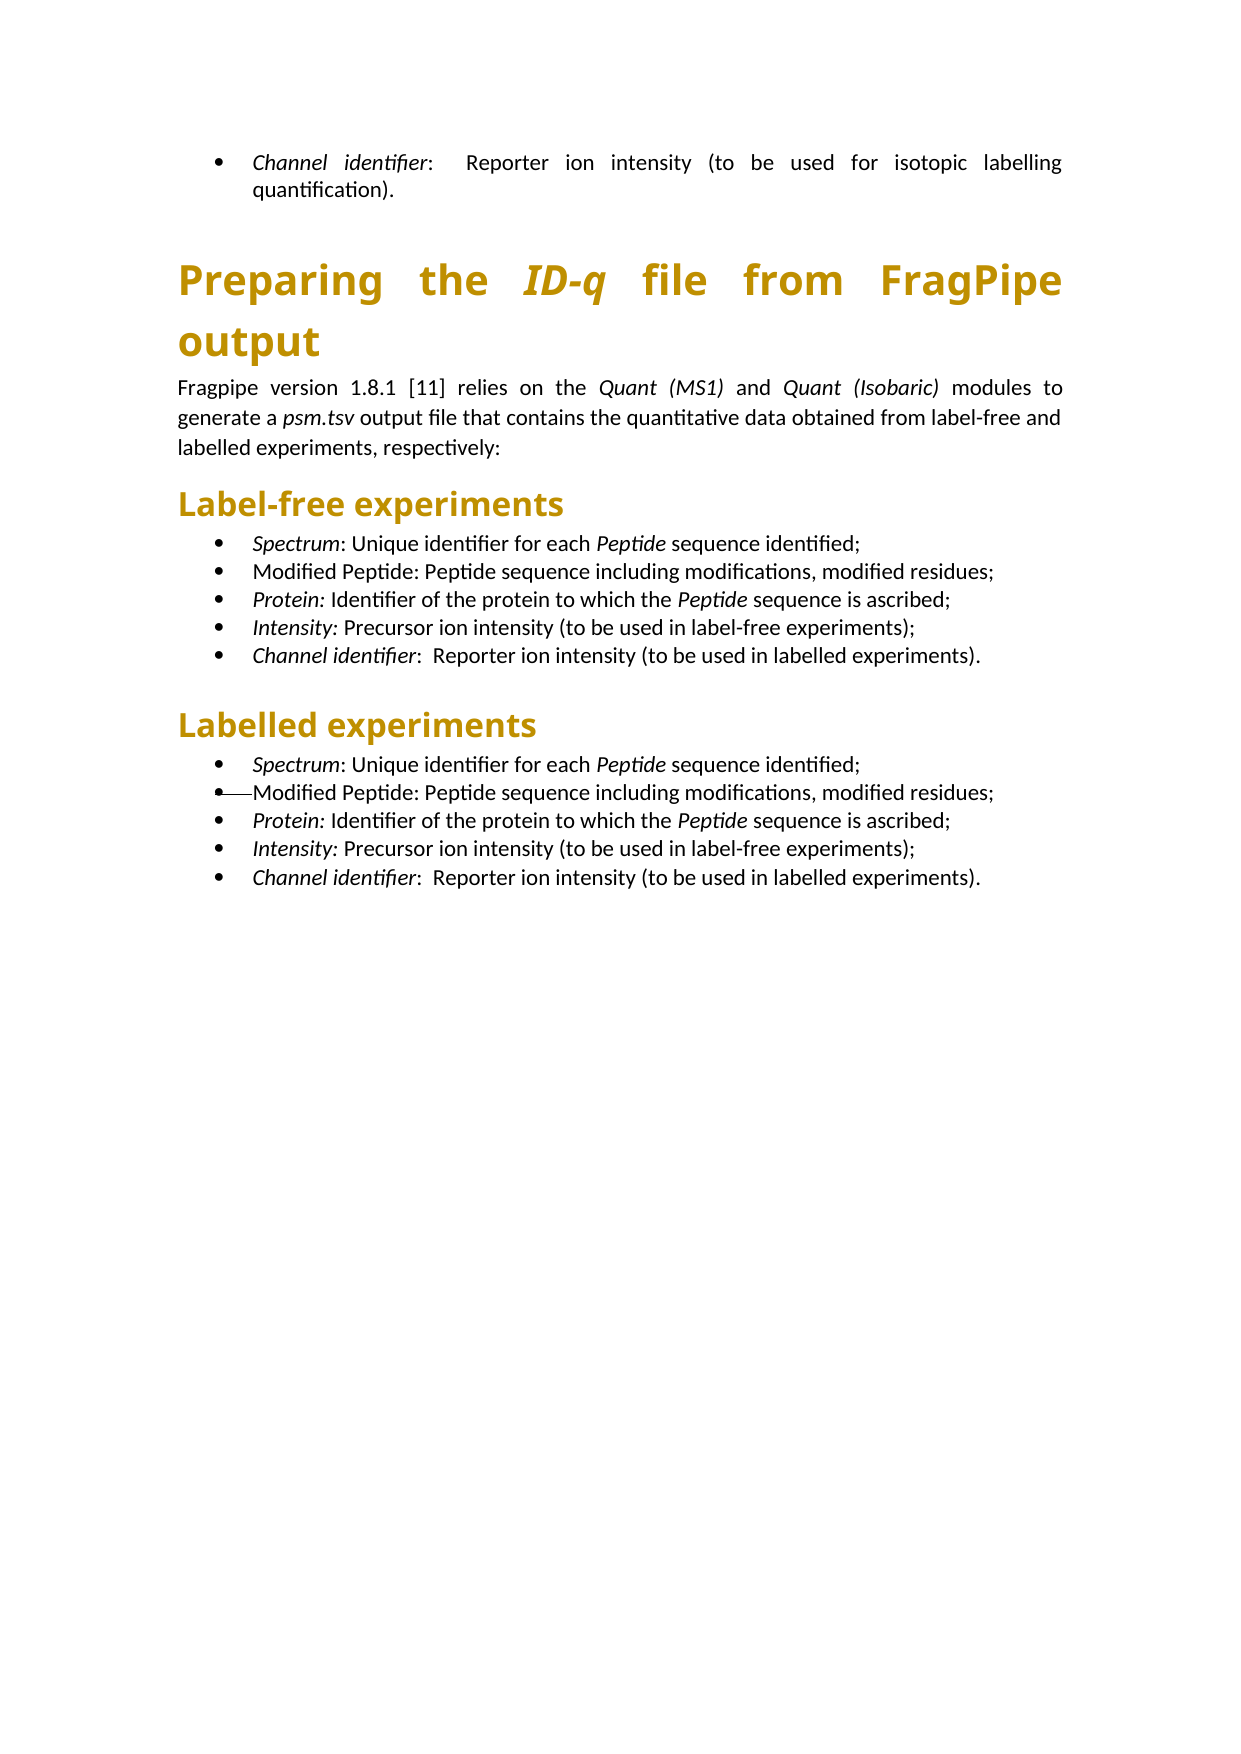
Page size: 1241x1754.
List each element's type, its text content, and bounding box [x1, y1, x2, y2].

subtitle Preparing the ID-q file from FragPipe output [177, 251, 1063, 368]
subtitle Label-free experiments [177, 480, 1063, 526]
list Channel identifier: Reporter ion intensity (to be used in labelled experiments). [215, 641, 1063, 669]
list Spectrum: Unique identifier for each Peptide sequence identified; [215, 529, 1063, 557]
list Protein: Identifier of the protein to which the Peptide sequence is ascribed; [215, 807, 1063, 834]
list Protein: Identifier of the protein to which the Peptide sequence is ascribed; [215, 585, 1063, 613]
list Intensity: Precursor ion intensity (to be used in label-free experiments); [215, 834, 1063, 863]
list Modified Peptide: Peptide sequence including modifications, modified residues; [215, 557, 1063, 585]
list Spectrum: Unique identifier for each Peptide sequence identified; [215, 751, 1063, 778]
list Channel identifier: Reporter ion intensity (to be used in labelled experiments). [215, 863, 1063, 891]
list Modified Peptide: Peptide sequence including modifications, modified residues; [215, 778, 1063, 807]
subtitle Labelled experiments [177, 702, 1063, 747]
list Intensity: Precursor ion intensity (to be used in label-free experiments); [215, 613, 1063, 641]
text Fragpipe version 1.8.1 [11] relies on the Quant (MS1) and Quant (Isobaric) modules to generate a psm.tsv output file that contains the quantitative data obtained from label-free and labelled experiments, respectively: [177, 373, 1063, 461]
list Channel identifier: Reporter ion intensity (to be used for isotopic labelling quantification). [215, 148, 1063, 204]
